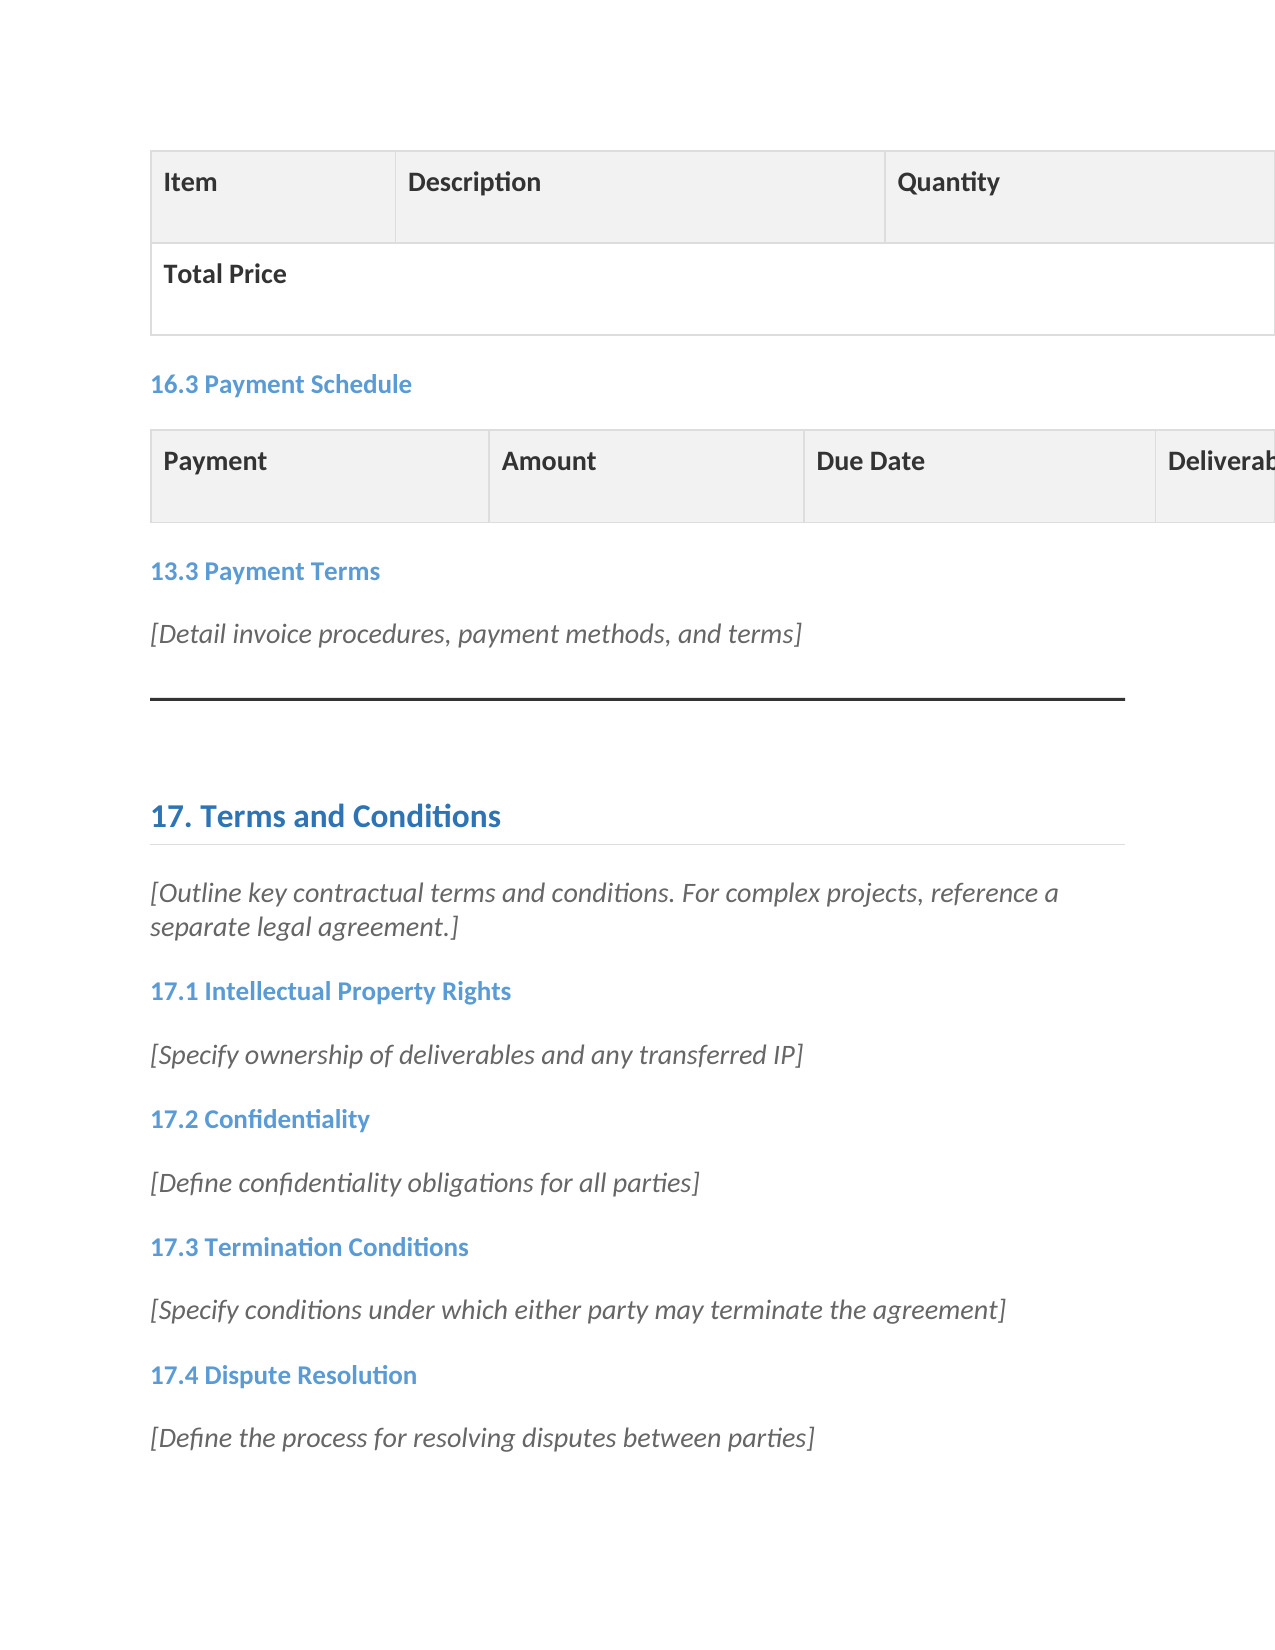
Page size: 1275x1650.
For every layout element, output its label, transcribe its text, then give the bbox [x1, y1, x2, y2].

text [Define confidentiality obligations for all parties] [150, 1164, 1125, 1199]
table_header Amount [490, 431, 803, 522]
text [Outline key contractual terms and conditions. For complex projects, reference a separate legal agreement.] [150, 874, 1125, 943]
table_header Item [152, 152, 395, 242]
text [Detail invoice procedures, payment methods, and terms] [150, 617, 1125, 651]
table_header Due Date [805, 431, 1155, 522]
text 17.4 Dispute Resolution [150, 1358, 1125, 1391]
text [Specify ownership of deliverables and any transferred IP] [150, 1037, 1125, 1071]
text [Define the process for resolving disputes between parties] [150, 1420, 1125, 1454]
table_header Payment [152, 431, 488, 522]
text [Specify conditions under which either party may terminate the agreement] [150, 1292, 1125, 1327]
text 13.3 Payment Terms [150, 554, 1125, 587]
text 17.2 Confidentiality [150, 1102, 1125, 1135]
table_header Description [396, 152, 884, 242]
text 17.1 Intellectual Property Rights [150, 974, 1125, 1008]
text 17.3 Termination Conditions [150, 1230, 1125, 1263]
text 17. Terms and Conditions [150, 795, 1125, 844]
table_header Deliverables/Milestones [1156, 431, 1274, 522]
table_header Quantity [886, 152, 1274, 242]
text 16.3 Payment Schedule [150, 367, 1125, 400]
table_cell Total Price [152, 244, 1274, 334]
